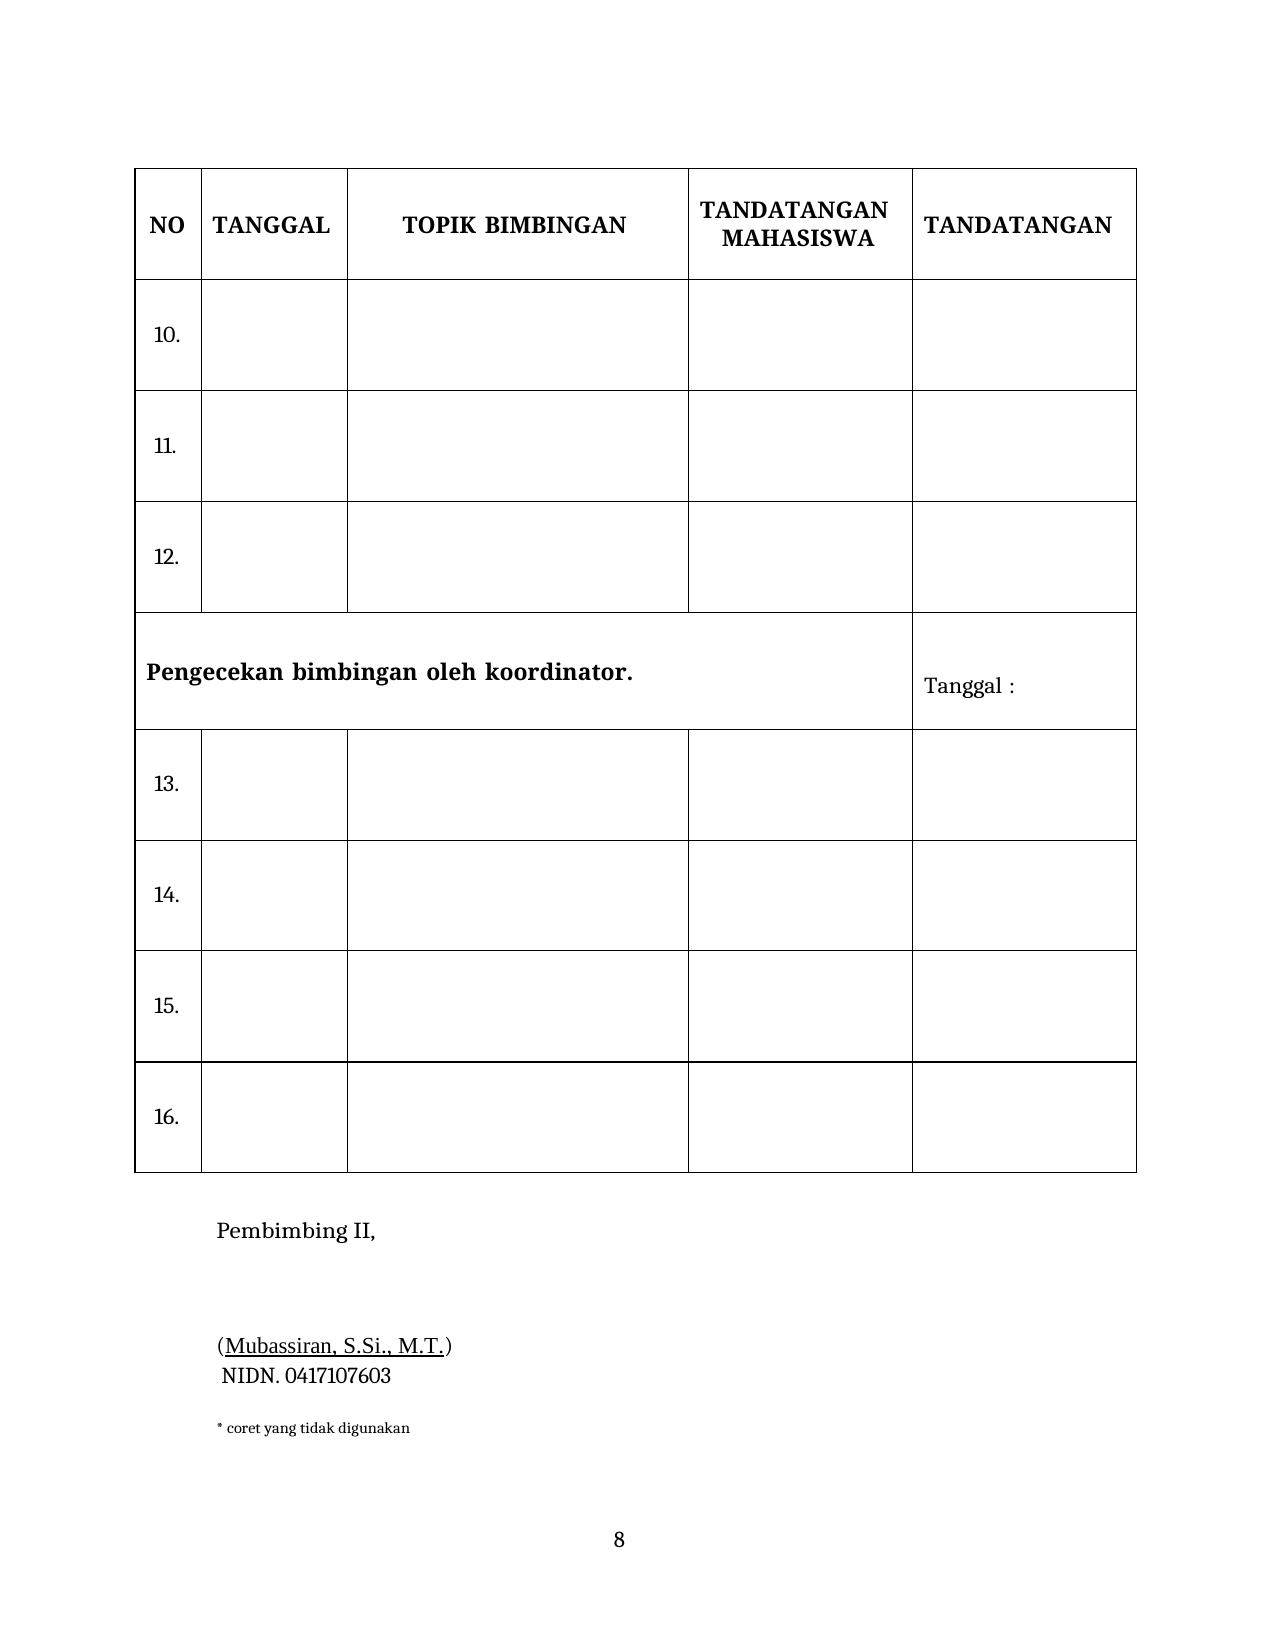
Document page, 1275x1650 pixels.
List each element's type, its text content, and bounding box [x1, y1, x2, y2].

table_cell [689, 1063, 912, 1172]
table_cell [202, 502, 347, 612]
table_header TANDATANGAN MAHASISWA [689, 169, 912, 279]
table_cell [689, 951, 912, 1061]
table_cell [913, 841, 1136, 950]
table_cell [348, 730, 688, 839]
table_cell [913, 502, 1136, 612]
table_cell [202, 391, 347, 501]
subtitle NIDN. 0417107603 [216, 1362, 537, 1389]
table_cell [689, 502, 912, 612]
table_cell [913, 1063, 1136, 1172]
table_cell [913, 280, 1136, 390]
table_cell [348, 280, 688, 390]
table_cell Pengecekan bimbingan oleh koordinator. [136, 613, 912, 728]
table_cell 11. [136, 391, 201, 501]
table_cell [202, 951, 347, 1061]
table_cell 16. [136, 1063, 201, 1172]
table_cell [689, 730, 912, 839]
table_cell Tanggal : [913, 613, 1136, 728]
table_header NO [136, 169, 201, 279]
table_cell [348, 1063, 688, 1172]
table_cell [348, 391, 688, 501]
table_cell [202, 730, 347, 839]
table_cell [689, 841, 912, 950]
subtitle Pembimbing II, [216, 1218, 1150, 1244]
table_cell [202, 280, 347, 390]
table_cell [348, 502, 688, 612]
table_header TOPIK BIMBINGAN [348, 169, 688, 279]
table_cell [913, 730, 1136, 839]
table_cell [689, 391, 912, 501]
subtitle (Mubassiran, S.Si., M.T.) [216, 1333, 593, 1360]
table_cell [202, 1063, 347, 1172]
table_cell 15. [136, 951, 201, 1061]
table_header TANGGAL [202, 169, 347, 279]
table_cell [202, 841, 347, 950]
table_cell 13. [136, 730, 201, 839]
table_cell [913, 951, 1136, 1061]
table_cell 12. [136, 502, 201, 612]
table_header TANDATANGAN [913, 169, 1136, 279]
table_cell 10. [136, 280, 201, 390]
table_cell [689, 280, 912, 390]
table_cell [348, 841, 688, 950]
table_cell [348, 951, 688, 1061]
table_cell 14. [136, 841, 201, 950]
text * coret yang tidak digunakan [216, 1419, 1150, 1437]
table_cell [913, 391, 1136, 501]
